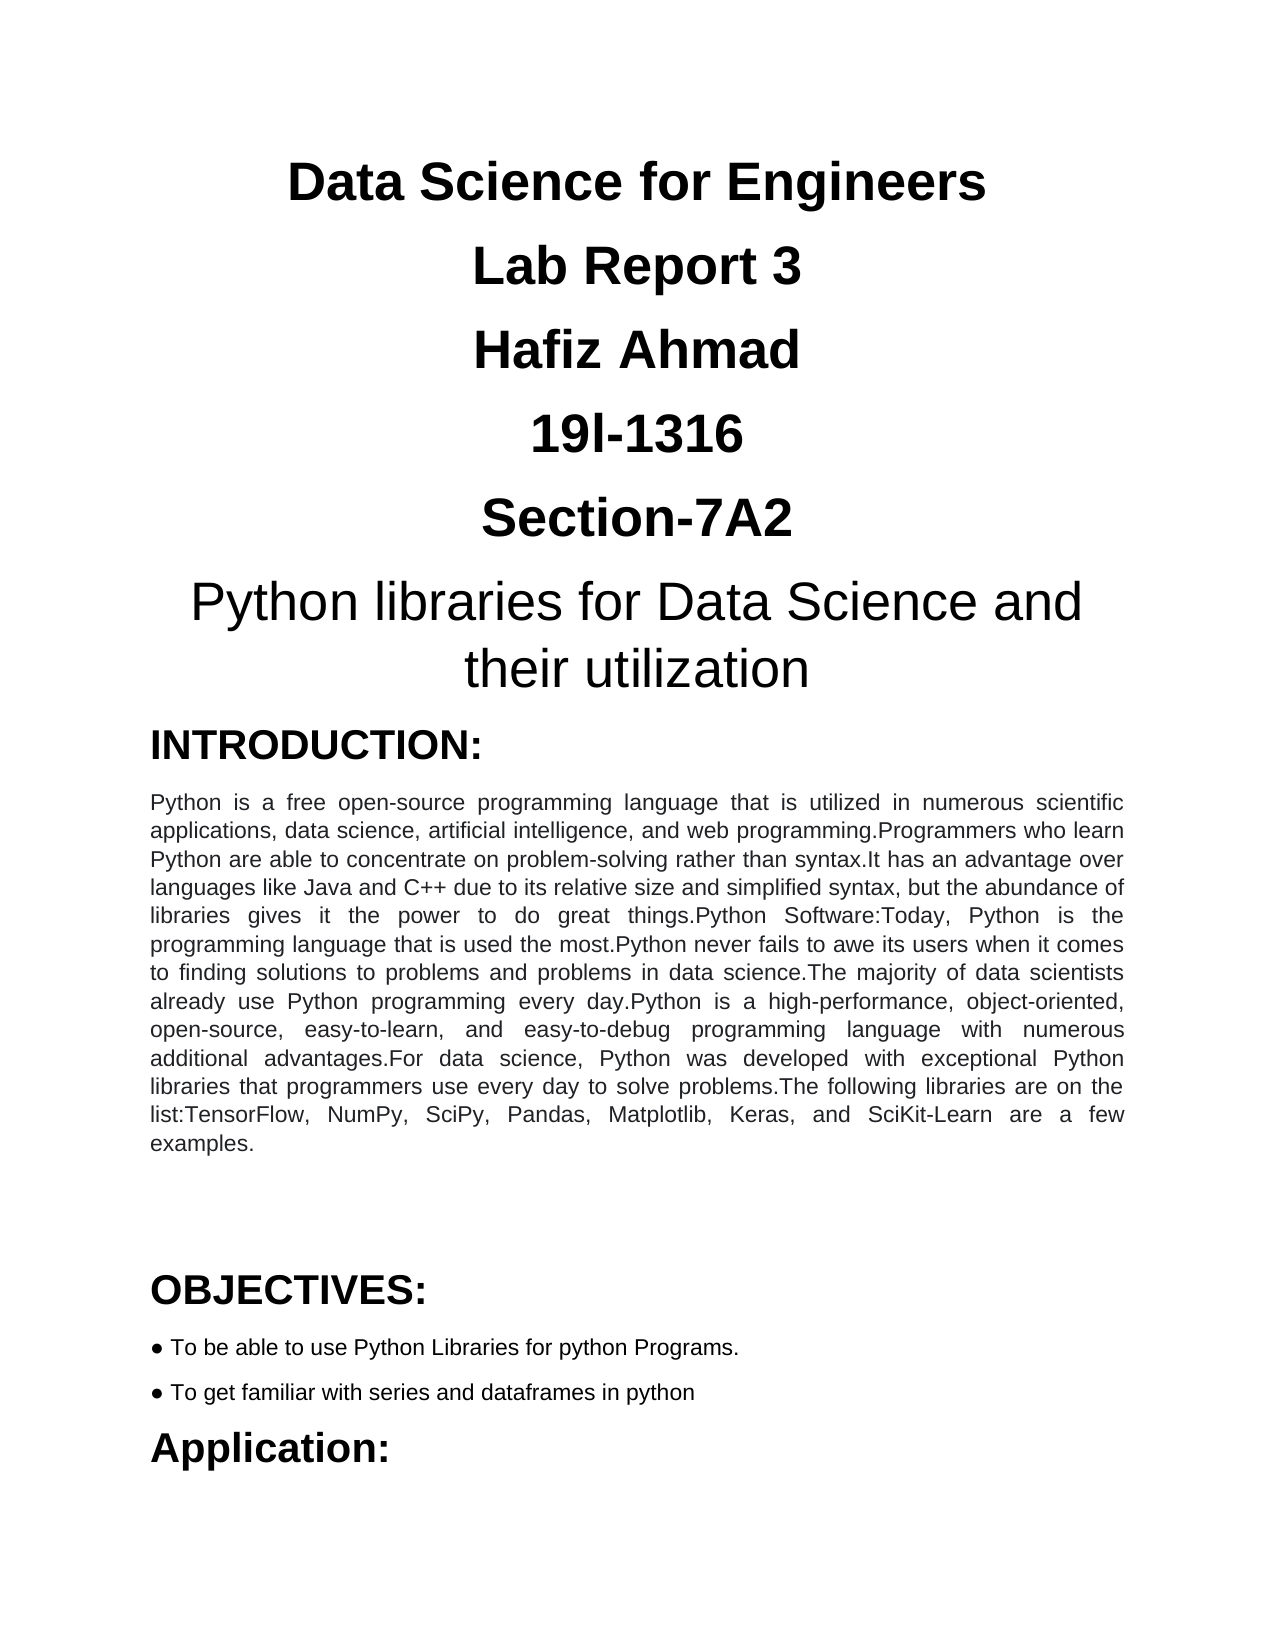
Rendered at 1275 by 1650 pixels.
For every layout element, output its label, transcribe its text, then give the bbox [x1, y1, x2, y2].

text Python libraries for Data Science and their utilization [150, 569, 1125, 699]
text Data Science for Engineers [150, 150, 1125, 212]
text ● To be able to use Python Libraries for python Programs. [150, 1333, 1125, 1360]
text Hafiz Ahmad [150, 318, 1125, 380]
text ● To get familiar with series and dataframes in python [150, 1379, 1125, 1405]
text Lab Report 3 [150, 234, 1125, 296]
text INTRODUCTION: [150, 720, 1125, 768]
text Application: [150, 1424, 1125, 1472]
text Section-7A2 [150, 485, 1125, 548]
text OBJECTIVES: [150, 1265, 1125, 1313]
text 19l-1316 [150, 402, 1125, 464]
